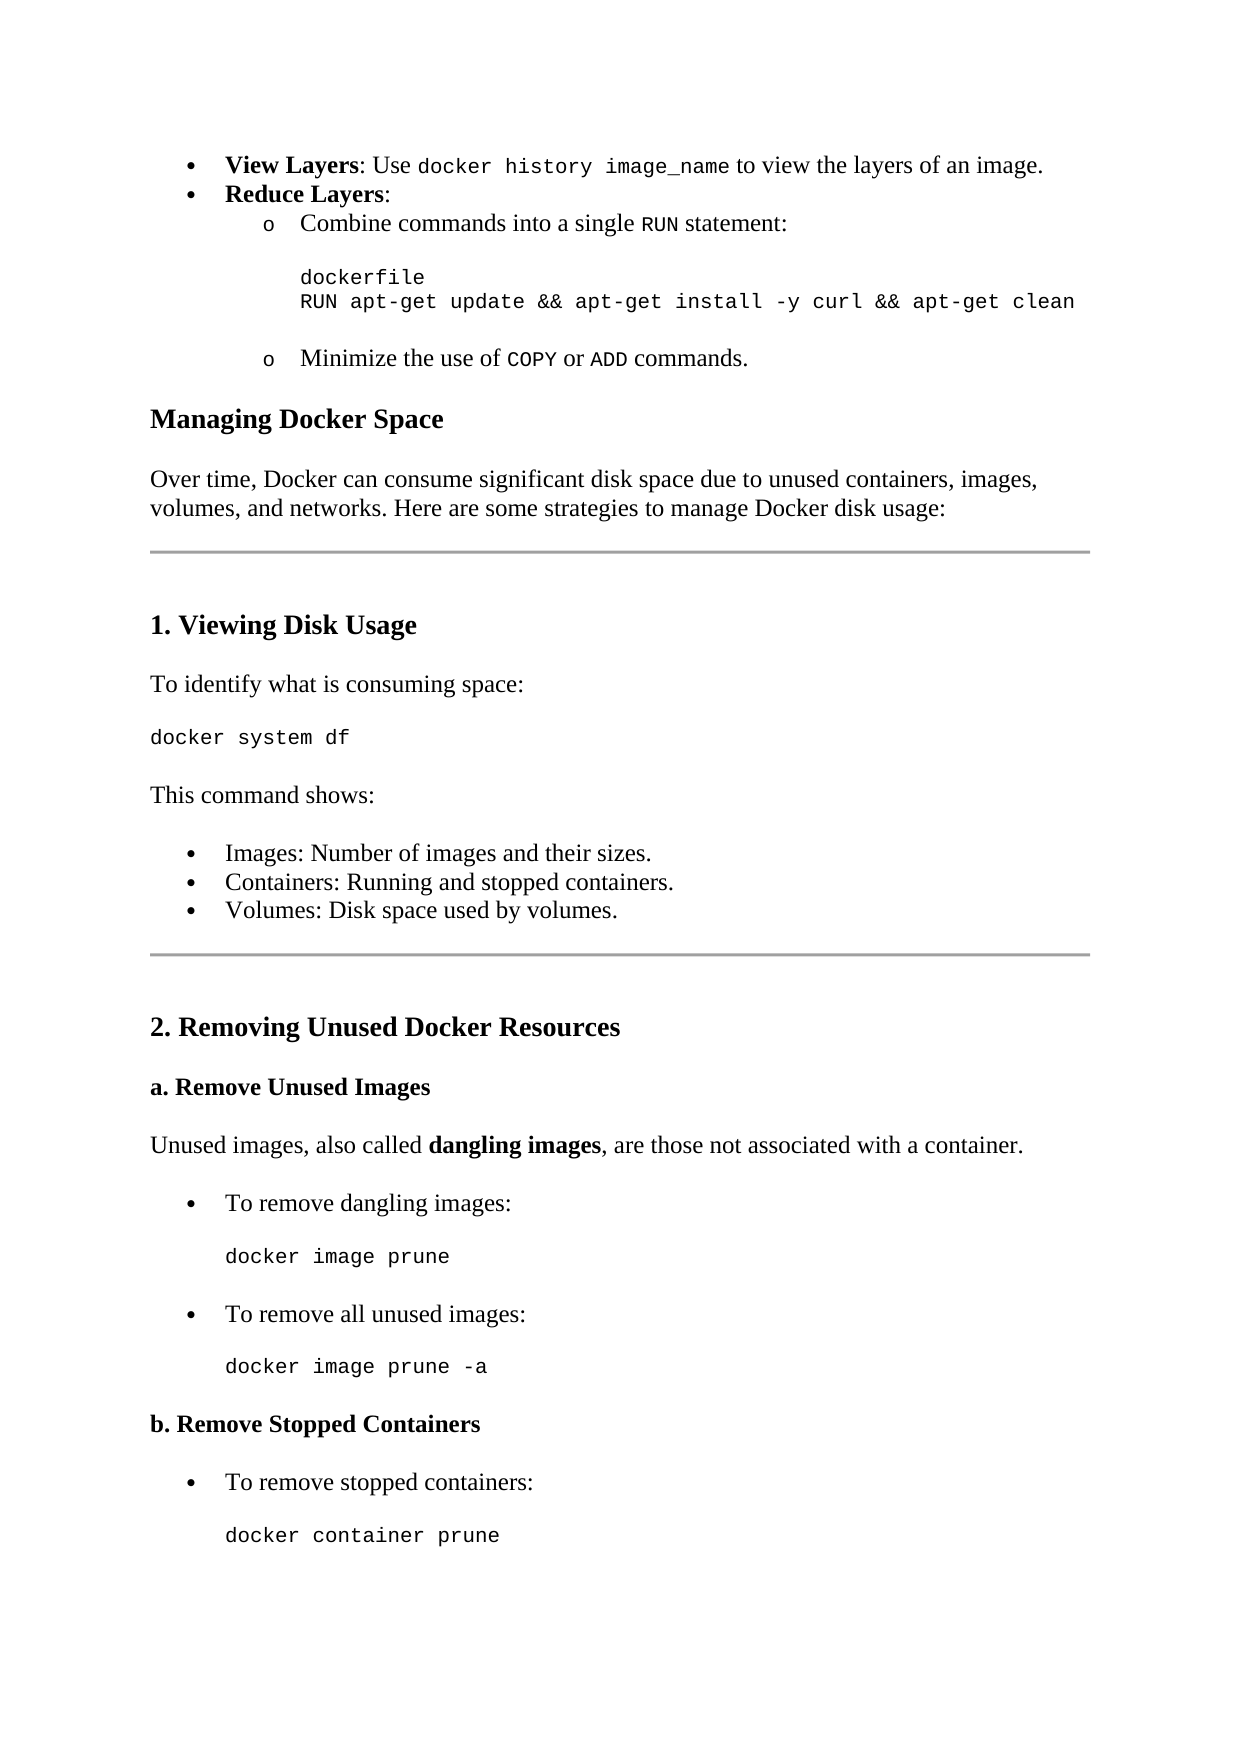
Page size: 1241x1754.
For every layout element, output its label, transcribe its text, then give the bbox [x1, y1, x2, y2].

list Combine commands into a single RUN statement: [262, 208, 1090, 238]
list To remove all unused images: [187, 1299, 1090, 1327]
text 1. Viewing Disk Usage [150, 608, 1090, 640]
text RUN apt-get update && apt-get install -y curl && apt-get clean [300, 291, 1090, 314]
text This command shows: [150, 780, 1090, 809]
list Images: Number of images and their sizes. [187, 838, 1090, 867]
text Over time, Docker can consume significant disk space due to unused containers, images, volumes, and networks. Here are some strategies to manage Docker disk usage: [150, 464, 1090, 521]
list Reduce Layers: [187, 179, 1090, 208]
list View Layers: Use docker history image_name to view the layers of an image. [187, 150, 1090, 179]
text docker image prune -a [225, 1357, 1090, 1380]
text docker container prune [225, 1525, 1090, 1549]
list To remove stopped containers: [187, 1467, 1090, 1496]
list Minimize the use of COPY or ADD commands. [262, 343, 1090, 373]
text docker image prune [225, 1246, 1090, 1269]
text To identify what is consuming space: [150, 669, 1090, 698]
text 2. Removing Unused Docker Resources [150, 1011, 1090, 1043]
list To remove dangling images: [187, 1188, 1090, 1217]
text b. Remove Stopped Containers [150, 1409, 1090, 1438]
text a. Remove Unused Images [150, 1072, 1090, 1101]
list Volumes: Disk space used by volumes. [187, 895, 1090, 924]
list Containers: Running and stopped containers. [187, 867, 1090, 895]
text docker system df [150, 727, 1090, 751]
text dockerfile [300, 267, 1090, 291]
text Unused images, also called dangling images, are those not associated with a container. [150, 1130, 1090, 1159]
text Managing Docker Space [150, 402, 1090, 435]
